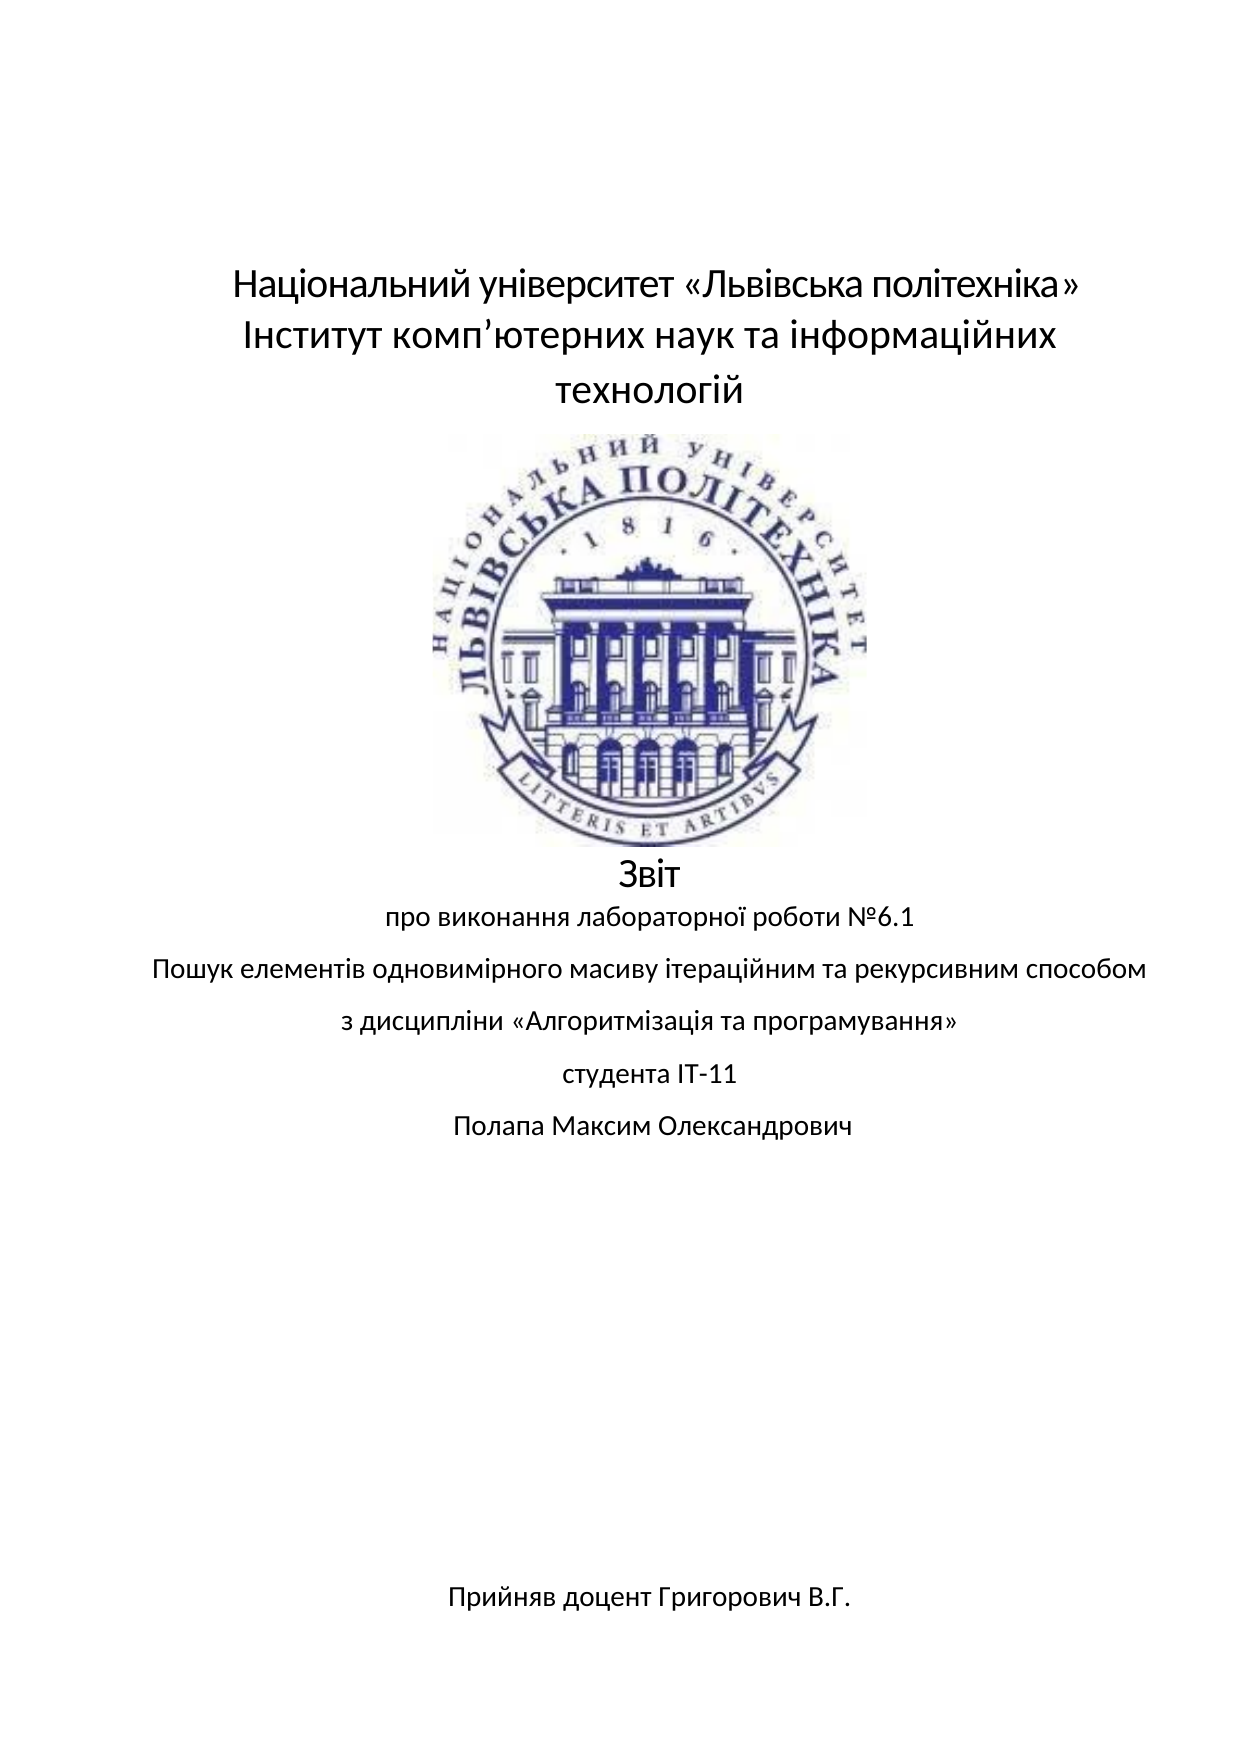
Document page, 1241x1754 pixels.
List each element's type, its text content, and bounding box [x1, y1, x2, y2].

text Полапа Максим Олександрович [148, 1107, 1152, 1143]
text про виконання лабораторної роботи №6.1 [148, 898, 1152, 933]
text Інститут комп’ютерних наук та інформаційних технологій [148, 308, 1152, 414]
title Звіт [148, 847, 1152, 898]
text Пошук елементів одновимірного масиву ітераційним та рекурсивним способом [148, 950, 1152, 986]
picture [432, 434, 867, 847]
text Прийняв доцент Григорович В.Г. [148, 1578, 1152, 1613]
text студента IT-11 [148, 1055, 1152, 1090]
text з дисципліни «Алгоритмізація та програмування» [148, 1002, 1152, 1038]
title Національний університет «Львівська політехніка» [148, 257, 1152, 308]
